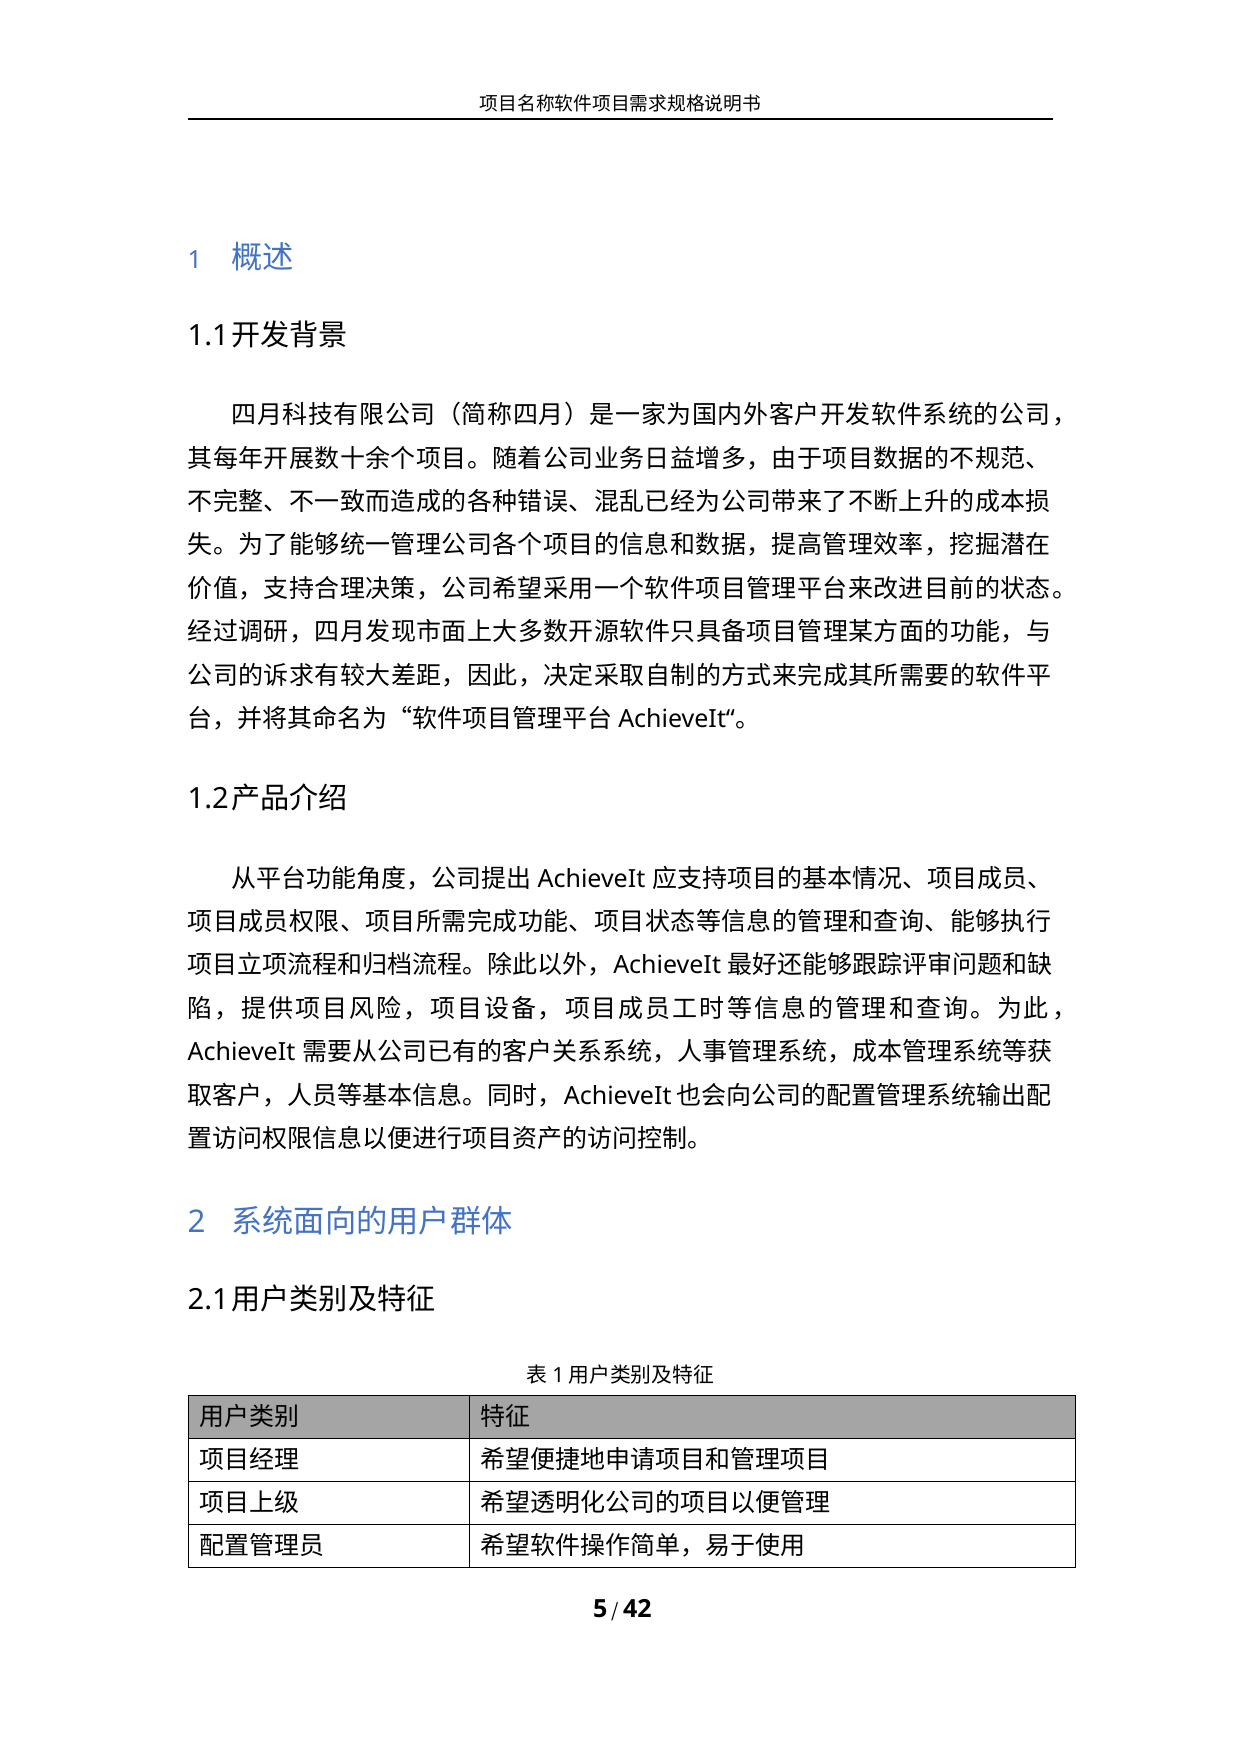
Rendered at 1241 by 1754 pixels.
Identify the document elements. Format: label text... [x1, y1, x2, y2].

subtitle 产品介绍 [187, 775, 1053, 817]
table_header 用户类别 [189, 1396, 469, 1438]
table_cell 项目经理 [189, 1439, 469, 1481]
table_cell 希望便捷地申请项目和管理项目 [470, 1439, 1075, 1481]
text 四月科技有限公司（简称四月）是一家为国内外客户开发软件系统的公司，其每年开展数十余个项目。随着公司业务日益增多，由于项目数据的不规范、不完整、不一致而造成的各种错误、混乱已经为公司带来了不断上升的成本损失。为了能够统一管理公司各个项目的信息和数据，提高管理效率，挖掘潜在价值，支持合理决策，公司希望采用一个软件项目管理平台来改进目前的状态。经过调研，四月发现市面上大多数开源软件只具备项目管理某方面的功能，与公司的诉求有较大差距，因此，决定采取自制的方式来完成其所需要的软件平台，并将其命名为“软件项目管理平台 AchieveIt“。 [187, 395, 1053, 735]
table_header 特征 [470, 1396, 1075, 1438]
table_cell 希望透明化公司的项目以便管理 [470, 1482, 1075, 1524]
table_cell 配置管理员 [189, 1525, 469, 1567]
table_cell 项目上级 [189, 1482, 469, 1524]
text 从平台功能角度，公司提出 AchieveIt 应支持项目的基本情况、项目成员、项目成员权限、项目所需完成功能、项目状态等信息的管理和查询、能够执行项目立项流程和归档流程。除此以外，AchieveIt 最好还能够跟踪评审问题和缺陷，提供项目风险，项目设备，项目成员工时等信息的管理和查询。为此，AchieveIt 需要从公司已有的客户关系系统，人事管理系统，成本管理系统等获取客户，人员等基本信息。同时，AchieveIt也会向公司的配置管理系统输出配置访问权限信息以便进行项目资产的访问控制。 [187, 858, 1053, 1155]
subtitle 概述 [187, 232, 1053, 277]
subtitle 系统面向的用户群体 [187, 1196, 1053, 1241]
text 表 1用户类别及特征 [187, 1359, 1053, 1389]
subtitle 用户类别及特征 [187, 1275, 1053, 1318]
subtitle 开发背景 [187, 311, 1053, 354]
table_cell 希望软件操作简单，易于使用 [470, 1525, 1075, 1567]
